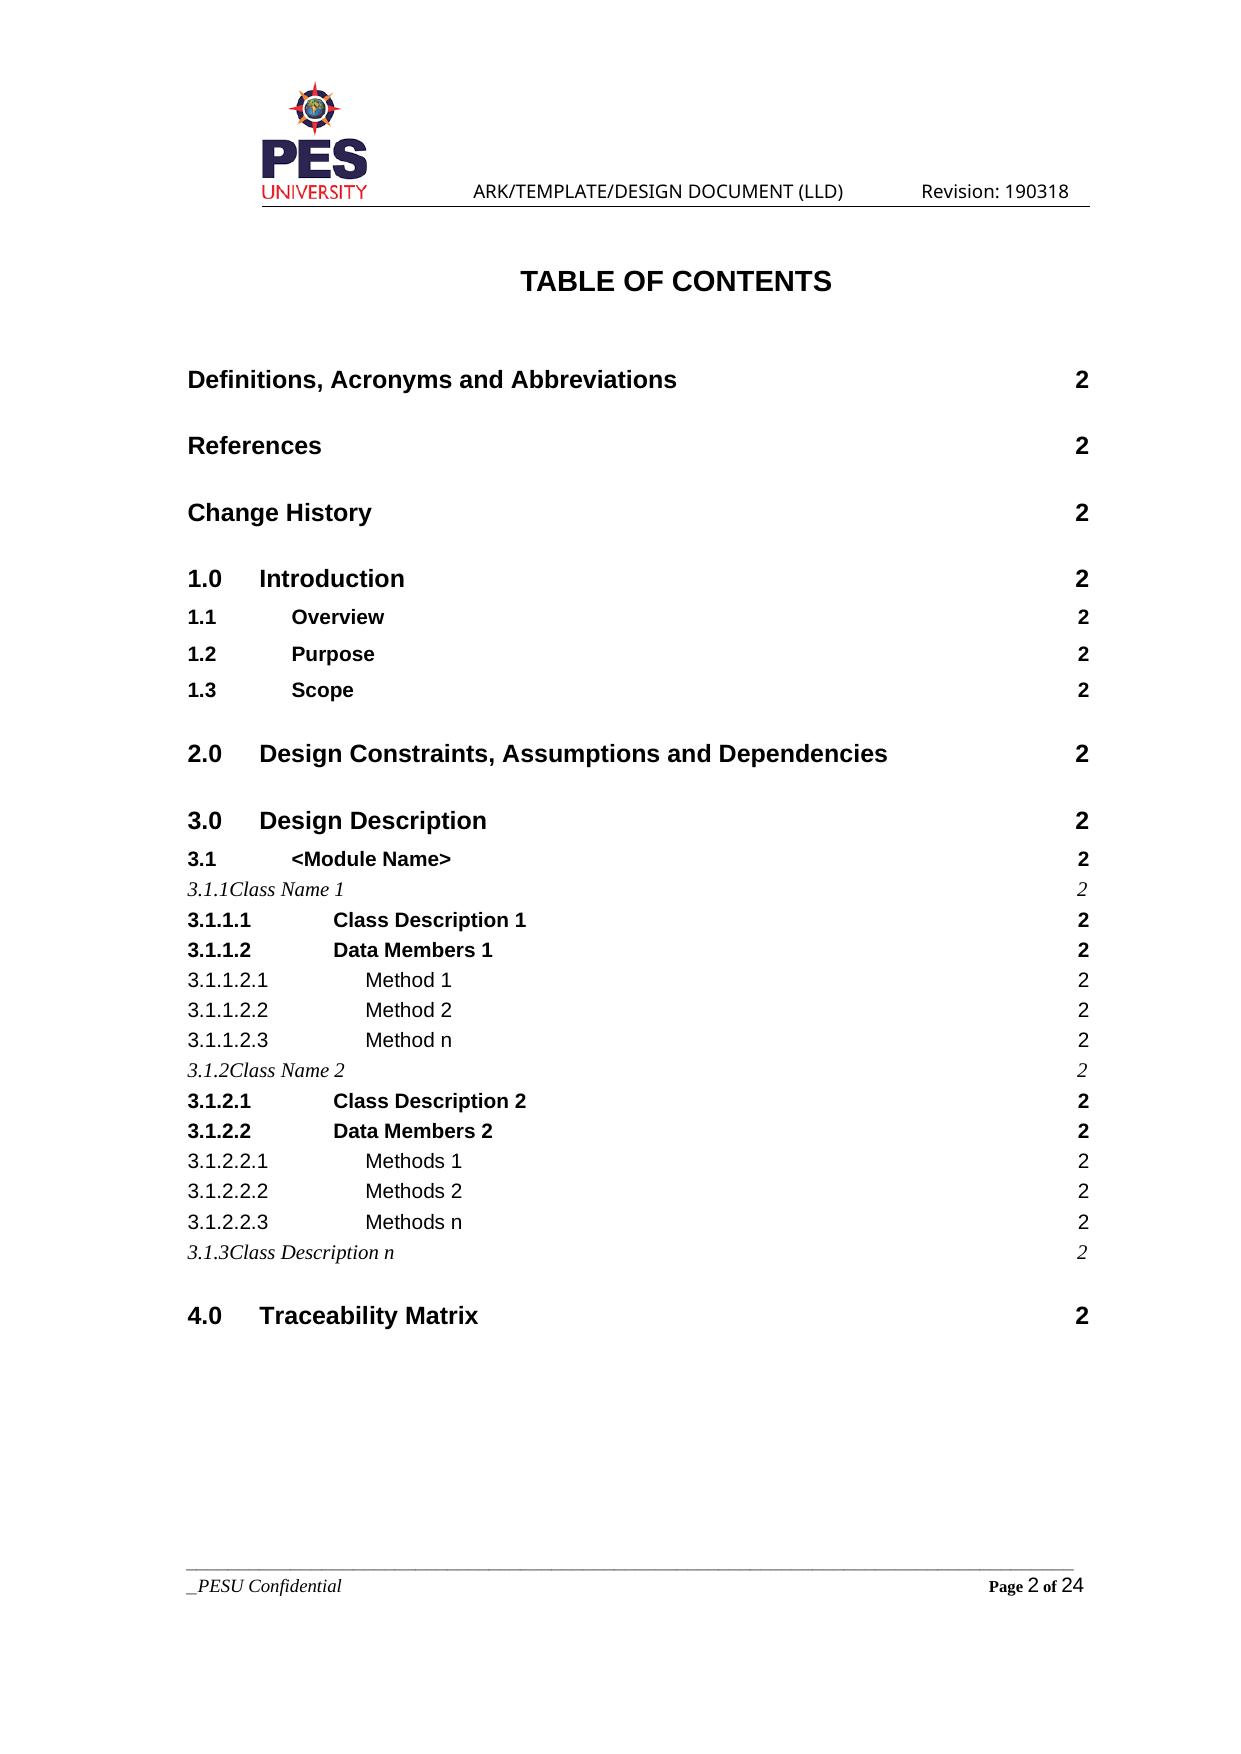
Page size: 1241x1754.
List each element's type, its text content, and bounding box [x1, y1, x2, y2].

title TABLE OF CONTENTS [262, 264, 1090, 297]
picture [262, 81, 367, 199]
